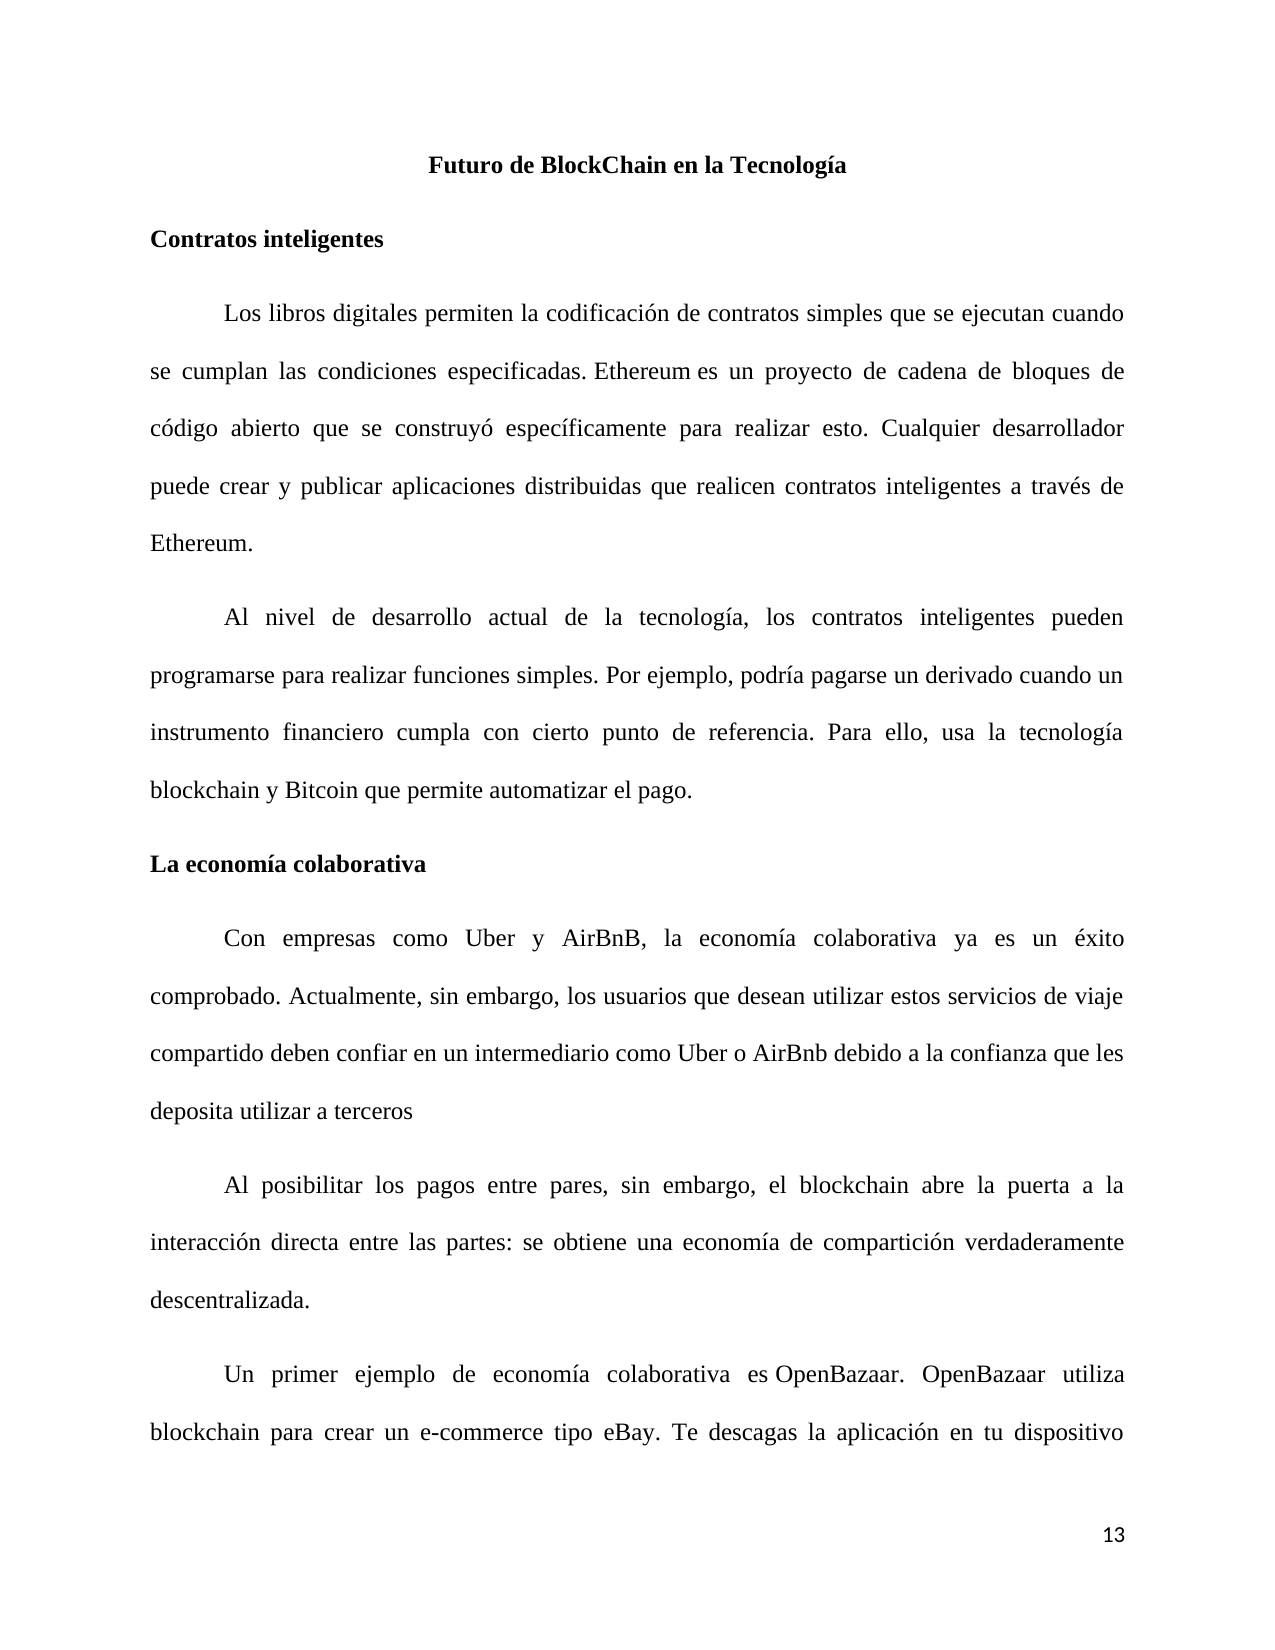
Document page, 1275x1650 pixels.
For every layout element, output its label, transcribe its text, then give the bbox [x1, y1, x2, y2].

text Con empresas como Uber y AirBnB, la economía colaborativa ya es un éxito comprobado. Actualmente, sin embargo, los usuarios que desean utilizar estos servicios de viaje compartido deben confiar en un intermediario como Uber o AirBnb debido a la confianza que les deposita utilizar a terceros [150, 923, 1125, 1124]
text Futuro de BlockChain en la Tecnología [150, 150, 1125, 179]
text Los libros digitales permiten la codificación de contratos simples que se ejecutan cuando se cumplan las condiciones especificadas. Ethereum es un proyecto de cadena de bloques de código abierto que se construyó específicamente para realizar esto. Cualquier desarrollador puede crear y publicar aplicaciones distribuidas que realicen contratos inteligentes a través de Ethereum. [150, 298, 1125, 557]
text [150, 1359, 1125, 1445]
text Al posibilitar los pagos entre pares, sin embargo, el blockchain abre la puerta a la interacción directa entre las partes: se obtiene una economía de compartición verdaderamente descentralizada. [150, 1170, 1125, 1314]
text Contratos inteligentes [150, 224, 1125, 253]
text La economía colaborativa [150, 849, 1125, 878]
text Al nivel de desarrollo actual de la tecnología, los contratos inteligentes pueden programarse para realizar funciones simples. Por ejemplo, podría pagarse un derivado cuando un instrumento financiero cumpla con cierto punto de referencia. Para ello, usa la tecnología blockchain y Bitcoin que permite automatizar el pago. [150, 602, 1125, 804]
